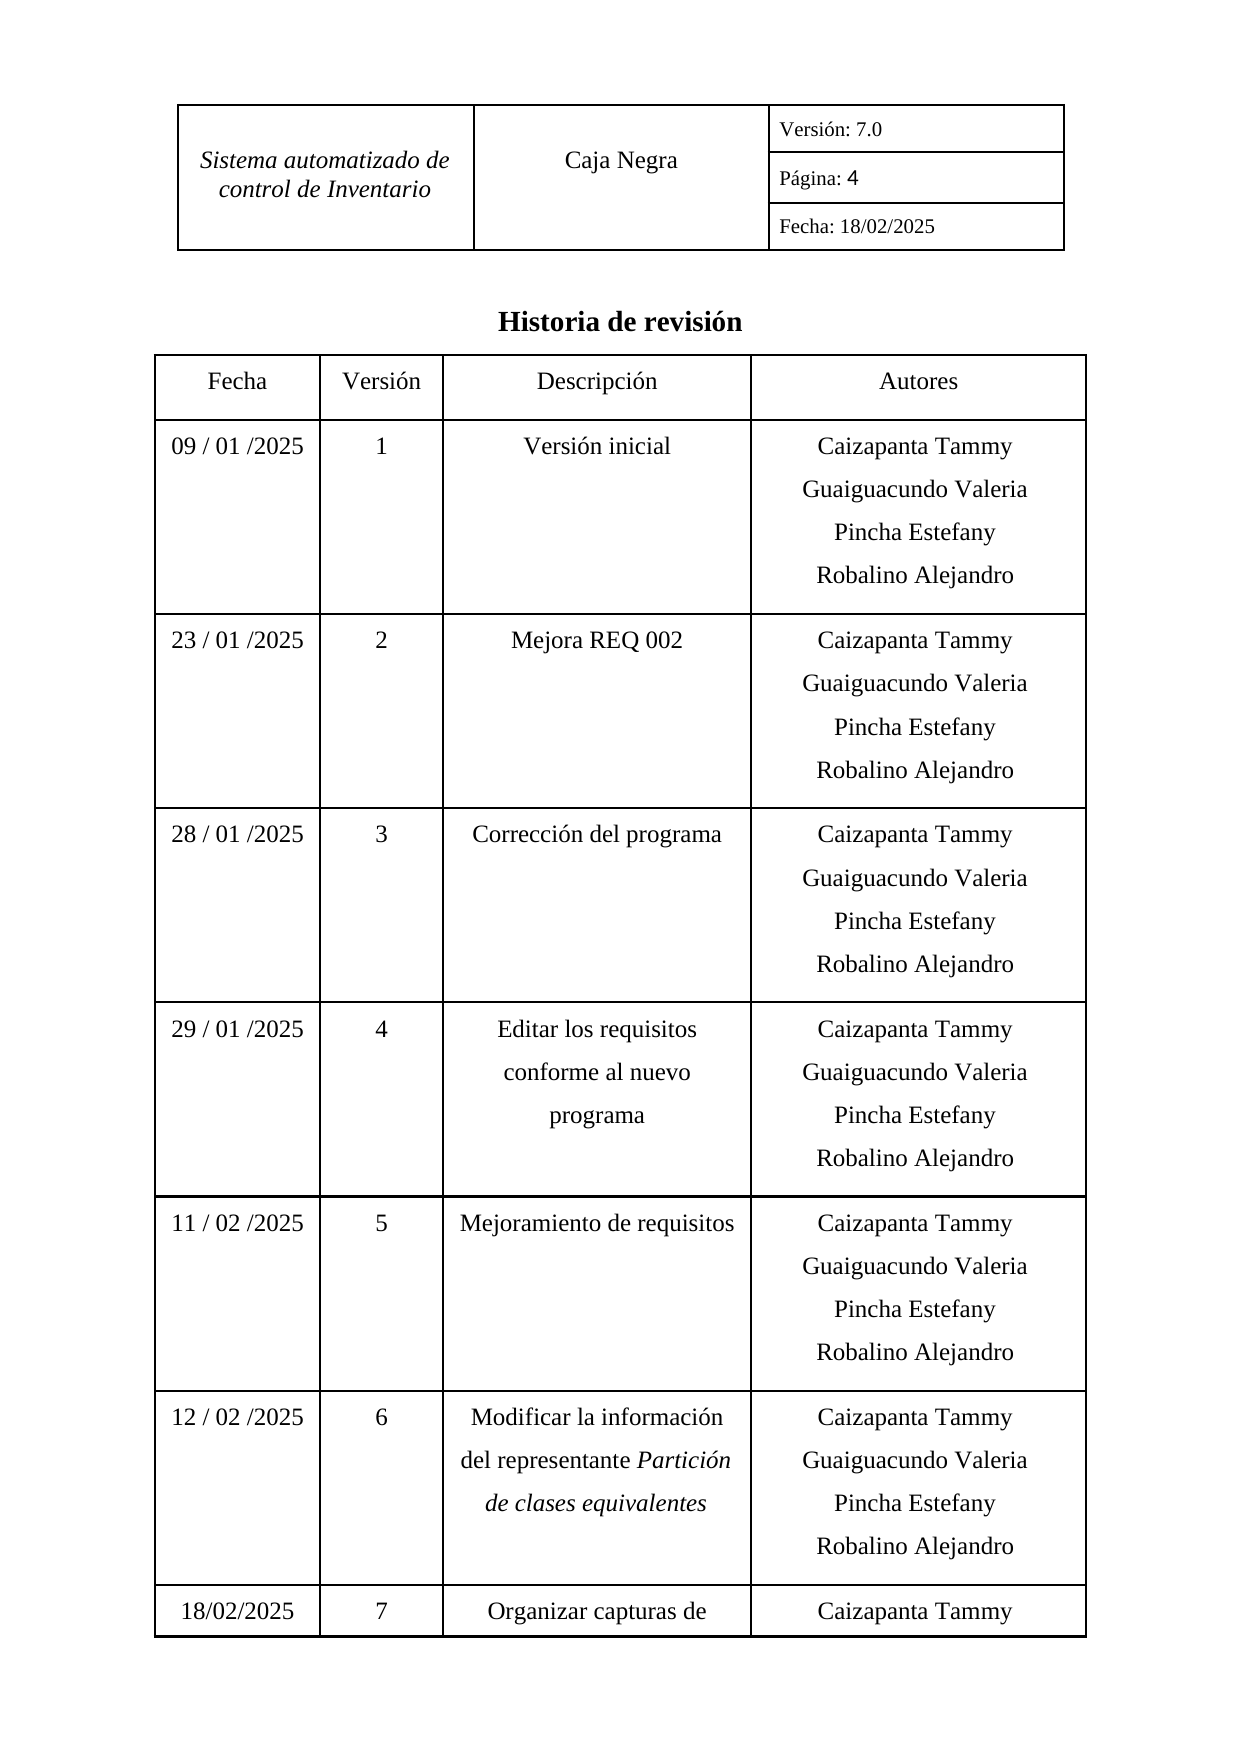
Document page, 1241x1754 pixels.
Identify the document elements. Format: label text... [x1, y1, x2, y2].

table_cell Caizapanta Tammy Guaiguacundo Valeria Pincha Estefany Robalino Alejandro [752, 615, 1085, 807]
table_cell Mejoramiento de requisitos [444, 1198, 750, 1389]
table_header Versión [321, 356, 442, 419]
table_header Fecha [156, 356, 319, 419]
table_cell Caizapanta Tammy Guaiguacundo Valeria Pincha Estefany Robalino Alejandro [752, 1198, 1085, 1389]
table_cell Modificar la información del representante Partición de clases equivalentes [444, 1392, 750, 1584]
table_cell 2 [321, 615, 442, 807]
table_cell Caizapanta Tammy Guaiguacundo Valeria Pincha Estefany Robalino Alejandro [752, 1003, 1085, 1195]
table_cell 09 / 01 /2025 [156, 421, 319, 613]
table_header Descripción [444, 356, 750, 419]
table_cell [752, 1392, 1085, 1584]
table_cell Caizapanta Tammy Guaiguacundo Valeria Pincha Estefany Robalino Alejandro [752, 421, 1085, 613]
table_cell 18/02/2025 [156, 1586, 319, 1635]
table_cell 29 / 01 /2025 [156, 1003, 319, 1195]
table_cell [444, 1586, 750, 1635]
table_cell 12 / 02 /2025 [156, 1392, 319, 1584]
subtitle Historia de revisión [177, 304, 1063, 337]
table_cell 6 [321, 1392, 442, 1584]
table_cell 1 [321, 421, 442, 613]
table_cell Mejora REQ 002 [444, 615, 750, 807]
table_cell Corrección del programa [444, 809, 750, 1001]
table_cell 5 [321, 1198, 442, 1389]
table_cell Versión inicial [444, 421, 750, 613]
table_cell 11 / 02 /2025 [156, 1198, 319, 1389]
table_cell Caizapanta Tammy Guaiguacundo Valeria Pincha Estefany Robalino Alejandro [752, 809, 1085, 1001]
table_cell 28 / 01 /2025 [156, 809, 319, 1001]
table_cell 23 / 01 /2025 [156, 615, 319, 807]
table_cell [752, 1586, 1085, 1635]
table_cell 7 [321, 1586, 442, 1635]
table_header Autores [752, 356, 1085, 419]
table_cell 4 [321, 1003, 442, 1195]
table_cell Editar los requisitos conforme al nuevo programa [444, 1003, 750, 1195]
table_cell 3 [321, 809, 442, 1001]
